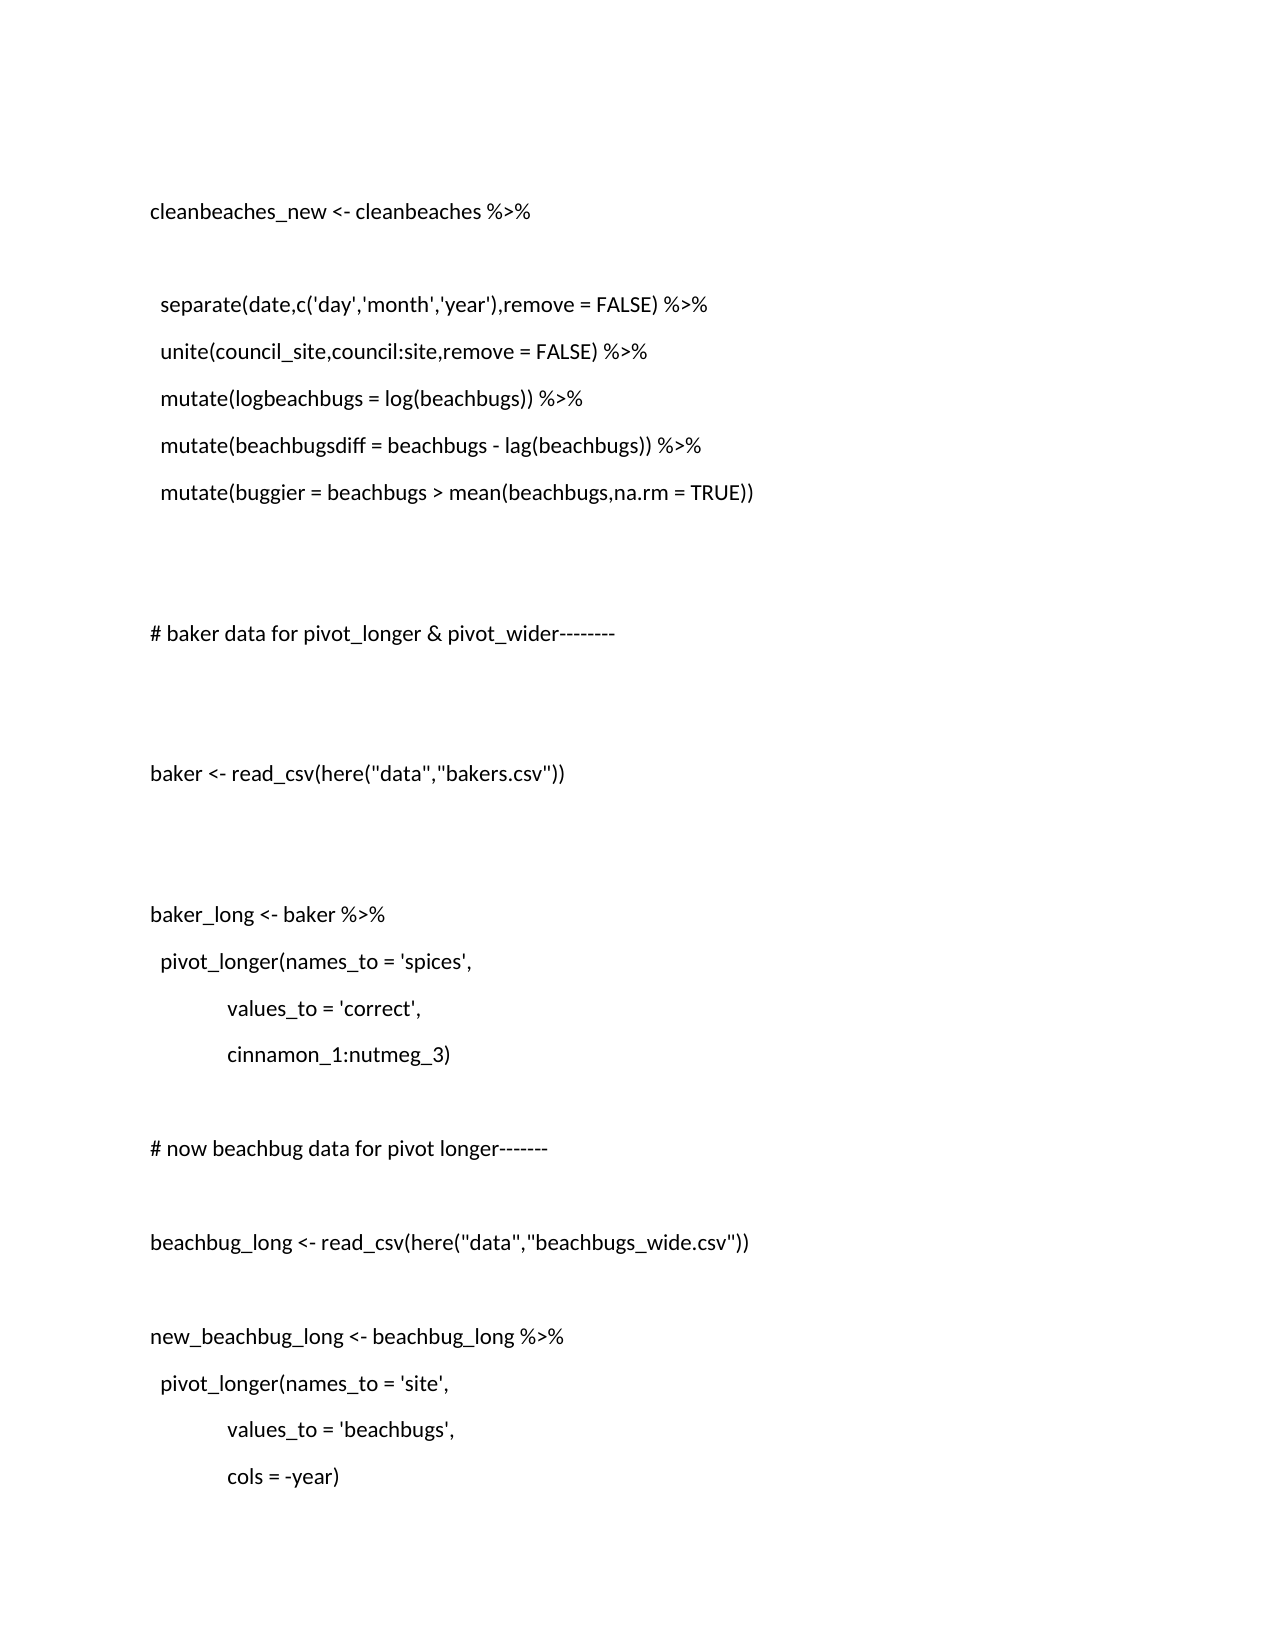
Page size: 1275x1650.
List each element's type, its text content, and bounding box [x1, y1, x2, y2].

text pivot_longer(names_to = 'spices', [150, 947, 1125, 975]
text # now beachbug data for pivot longer------- [150, 1134, 1125, 1162]
text cinnamon_1:nutmeg_3) [150, 1041, 1125, 1069]
text beachbug_long <- read_csv(here("data","beachbugs_wide.csv")) [150, 1228, 1125, 1256]
text # baker data for pivot_longer & pivot_wider-------- [150, 619, 1125, 647]
text mutate(logbeachbugs = log(beachbugs)) %>% [150, 384, 1125, 412]
text cols = -year) [150, 1462, 1125, 1491]
text cleanbeaches_new <- cleanbeaches %>% [150, 197, 1125, 225]
text baker <- read_csv(here("data","bakers.csv")) [150, 759, 1125, 787]
text baker_long <- baker %>% [150, 900, 1125, 928]
text new_beachbug_long <- beachbug_long %>% [150, 1322, 1125, 1350]
text values_to = 'beachbugs', [150, 1416, 1125, 1444]
text values_to = 'correct', [150, 994, 1125, 1022]
text mutate(buggier = beachbugs > mean(beachbugs,na.rm = TRUE)) [150, 478, 1125, 506]
text mutate(beachbugsdiff = beachbugs - lag(beachbugs)) %>% [150, 431, 1125, 459]
text pivot_longer(names_to = 'site', [150, 1369, 1125, 1397]
text separate(date,c('day','month','year'),remove = FALSE) %>% [150, 291, 1125, 319]
text unite(council_site,council:site,remove = FALSE) %>% [150, 337, 1125, 366]
